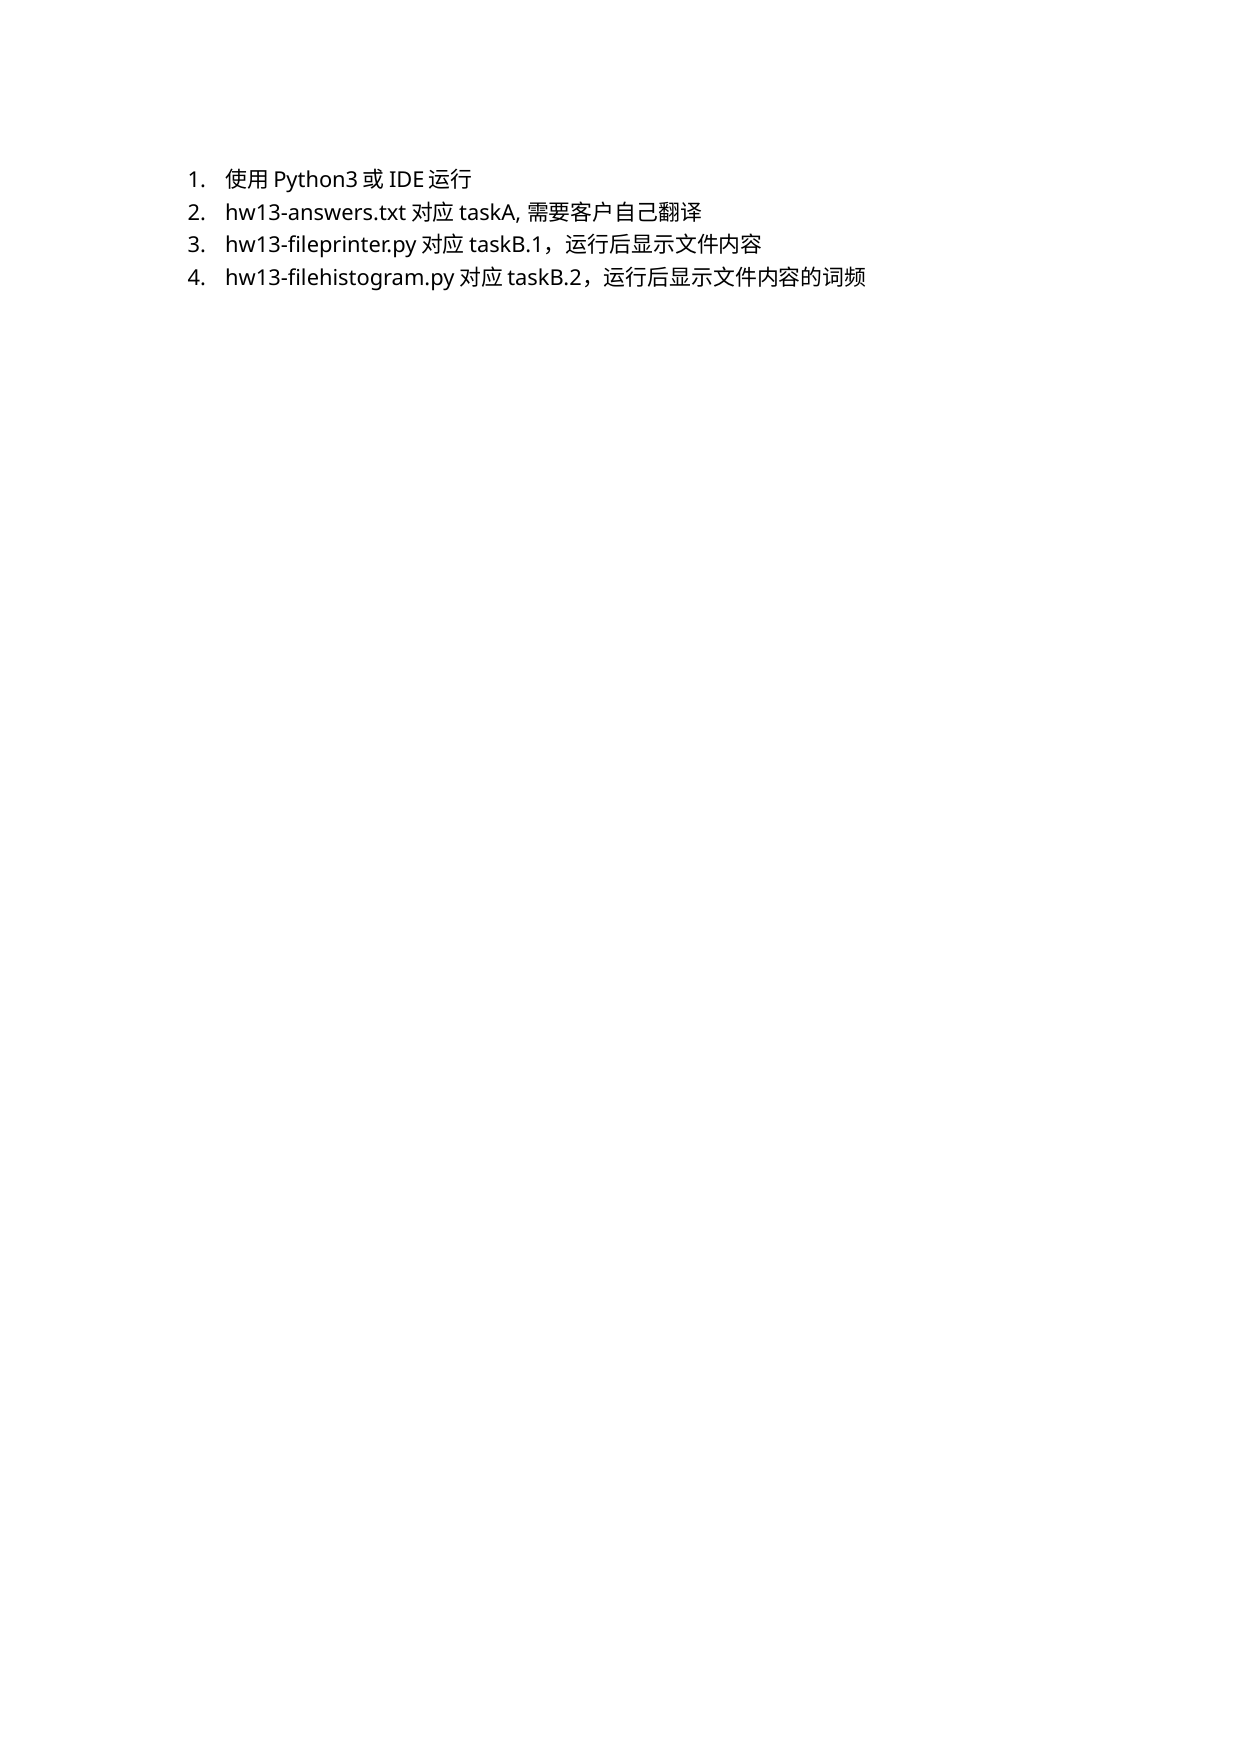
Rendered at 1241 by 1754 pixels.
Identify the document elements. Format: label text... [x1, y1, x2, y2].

list hw13-fileprinter.py对应taskB.1，运行后显示文件内容 [187, 227, 1053, 259]
list hw13-answers.txt对应taskA, 需要客户自己翻译 [187, 194, 1053, 227]
list hw13-filehistogram.py对应taskB.2，运行后显示文件内容的词频 [187, 259, 1053, 292]
list 使用Python3或IDE运行 [187, 162, 1053, 194]
